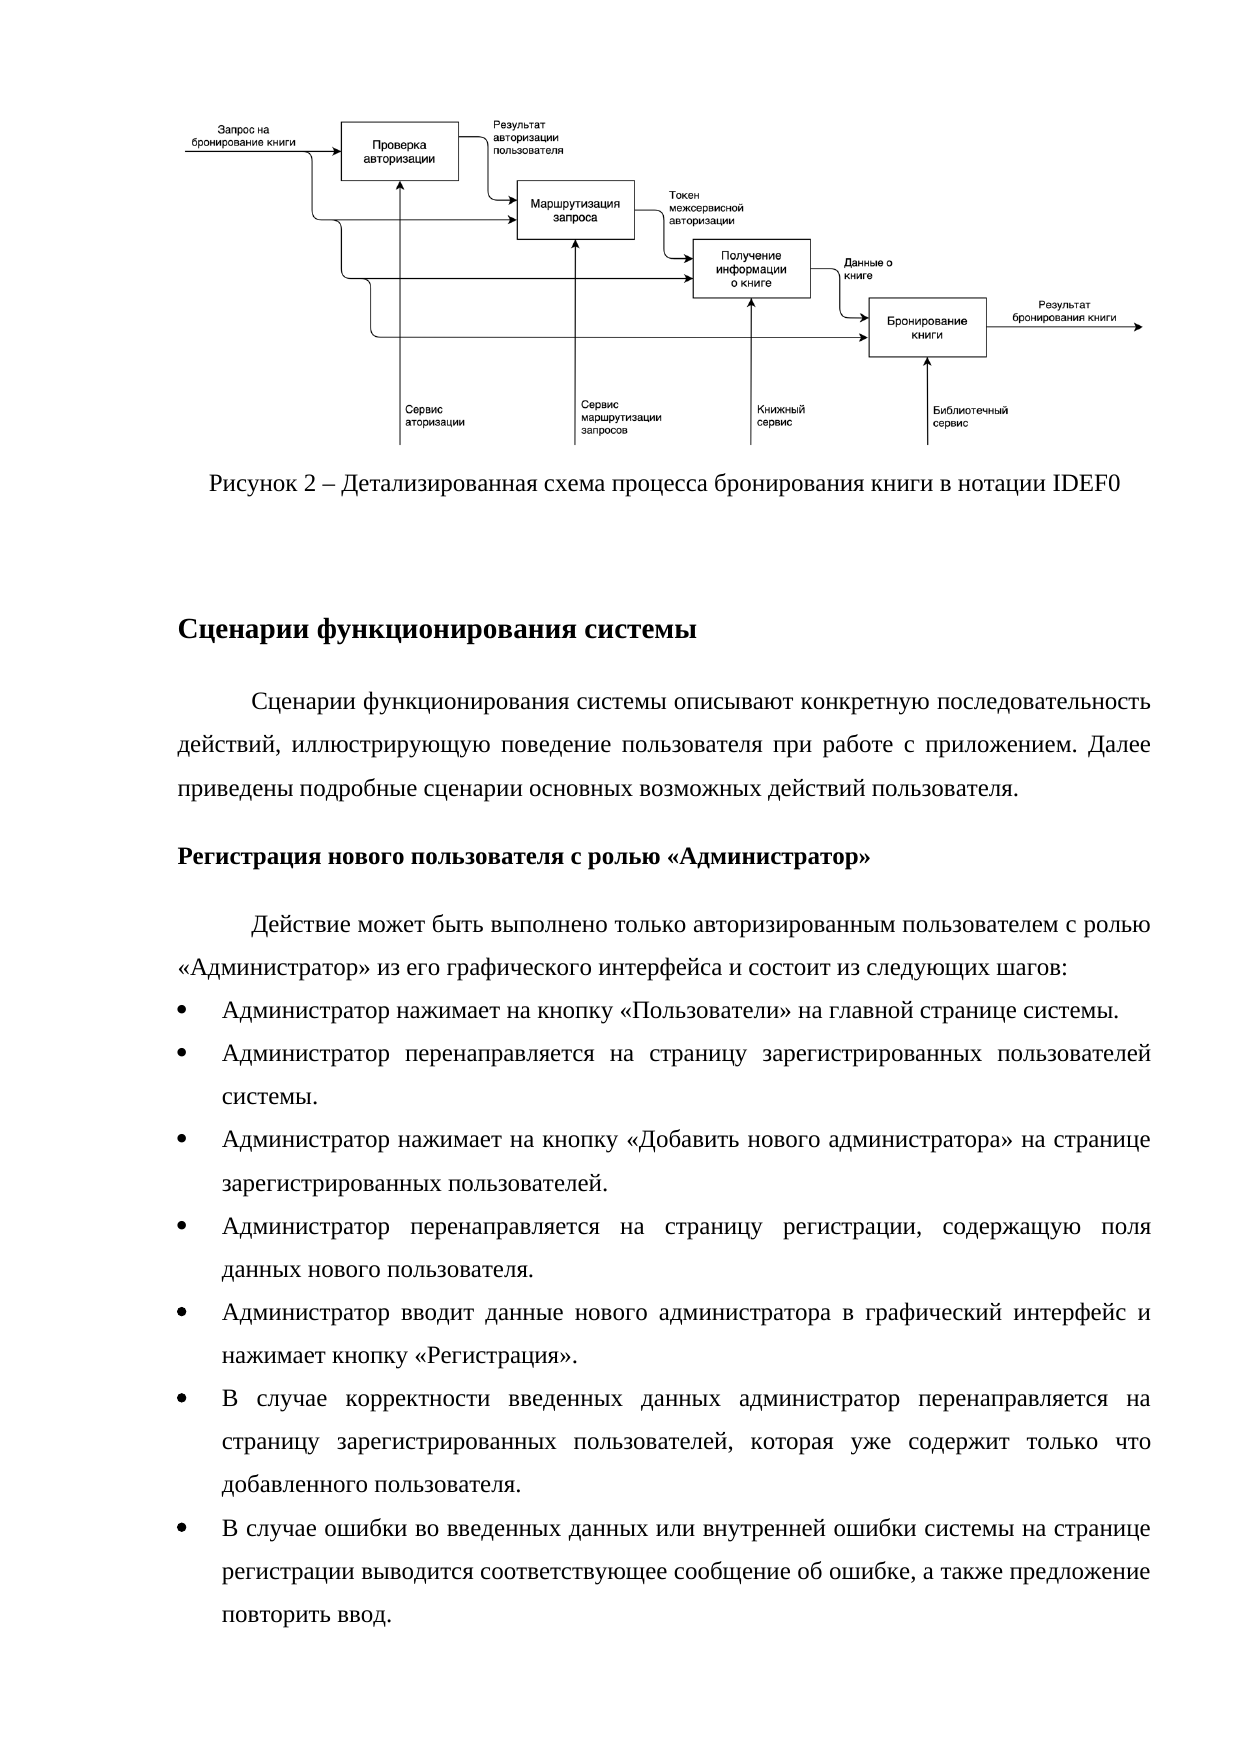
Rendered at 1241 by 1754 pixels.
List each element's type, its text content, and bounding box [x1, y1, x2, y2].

text Сценарии функционирования системы [177, 611, 1152, 645]
text Регистрация нового пользователя с ролью «Администратор» [177, 841, 1152, 869]
list Администратор перенаправляется на страницу зарегистрированных пользователей системы. [177, 1038, 1152, 1110]
list Администратор вводит данные нового администратора в графический интерфейс и нажимает кнопку «Регистрация». [177, 1297, 1152, 1369]
picture [177, 118, 1152, 454]
list Администратор перенаправляется на страницу регистрации, содержащую поля данных нового пользователя. [177, 1211, 1152, 1283]
text Сценарии функционирования системы описывают конкретную последовательность действий, иллюстрирующую поведение пользователя при работе с приложением. Далее приведены подробные сценарии основных возможных действий пользователя. [177, 686, 1152, 801]
list Администратор нажимает на кнопку «Пользователи» на главной странице системы. [177, 995, 1152, 1024]
list Администратор нажимает на кнопку «Добавить нового администратора» на странице зарегистрированных пользователей. [177, 1124, 1152, 1196]
text Действие может быть выполнено только авторизированным пользователем с ролью «Администратор» из его графического интерфейса и состоит из следующих шагов: [177, 909, 1152, 981]
text Рисунок 2 – Детализированная схема процесса бронирования книги в нотации IDEF0 [177, 468, 1152, 496]
list В случае корректности введенных данных администратор перенаправляется на страницу зарегистрированных пользователей, которая уже содержит только что добавленного пользователя. [177, 1383, 1152, 1498]
